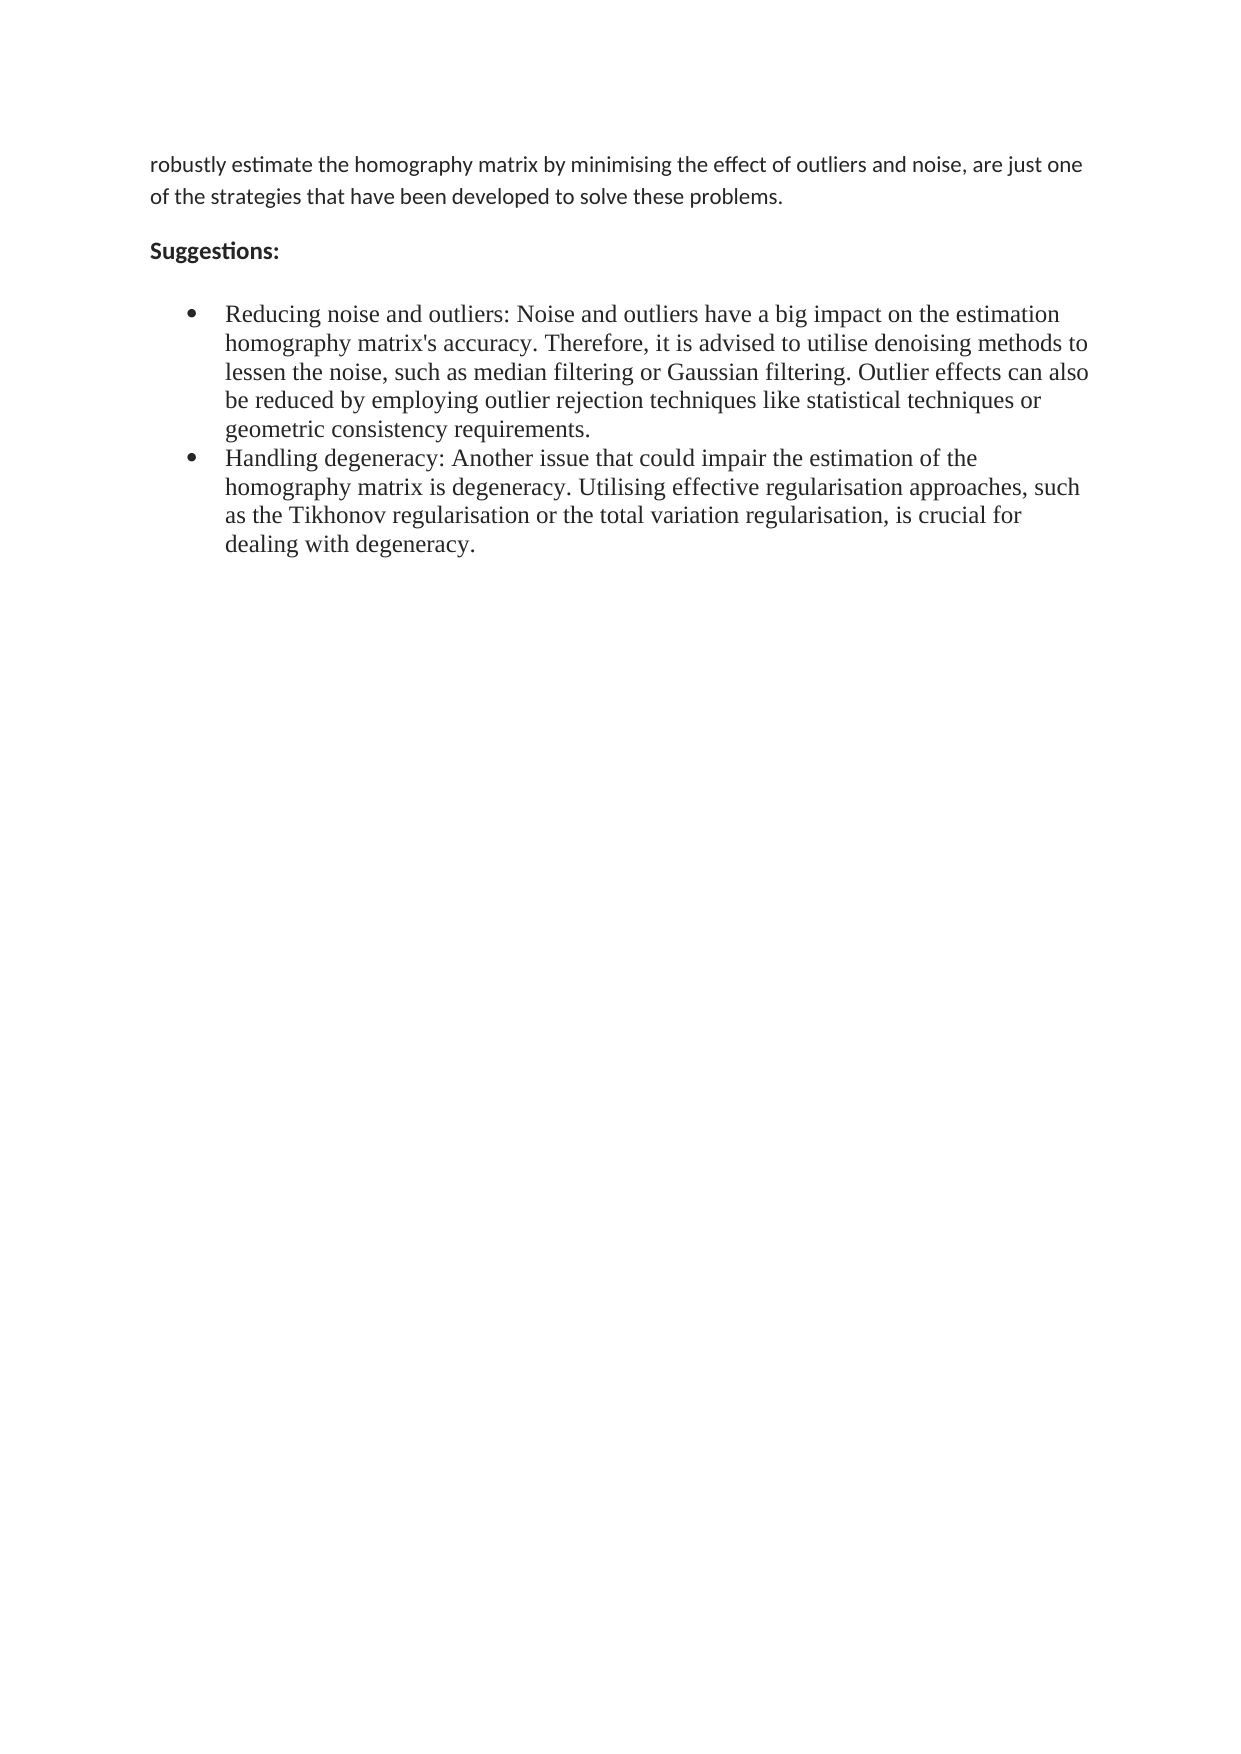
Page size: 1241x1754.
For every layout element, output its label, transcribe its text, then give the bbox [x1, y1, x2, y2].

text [150, 150, 1090, 210]
text Suggestions: [150, 235, 1090, 266]
list Reducing noise and outliers: Noise and outliers have a big impact on the estimation homography matrix's accuracy. Therefore, it is advised to utilise denoising methods to lessen the noise, such as median filtering or Gaussian filtering. Outlier effects can also be reduced by employing outlier rejection techniques like statistical techniques or geometric consistency requirements. [187, 299, 1090, 443]
list Handling degeneracy: Another issue that could impair the estimation of the homography matrix is degeneracy. Utilising effective regularisation approaches, such as the Tikhonov regularisation or the total variation regularisation, is crucial for dealing with degeneracy. [187, 443, 1090, 558]
